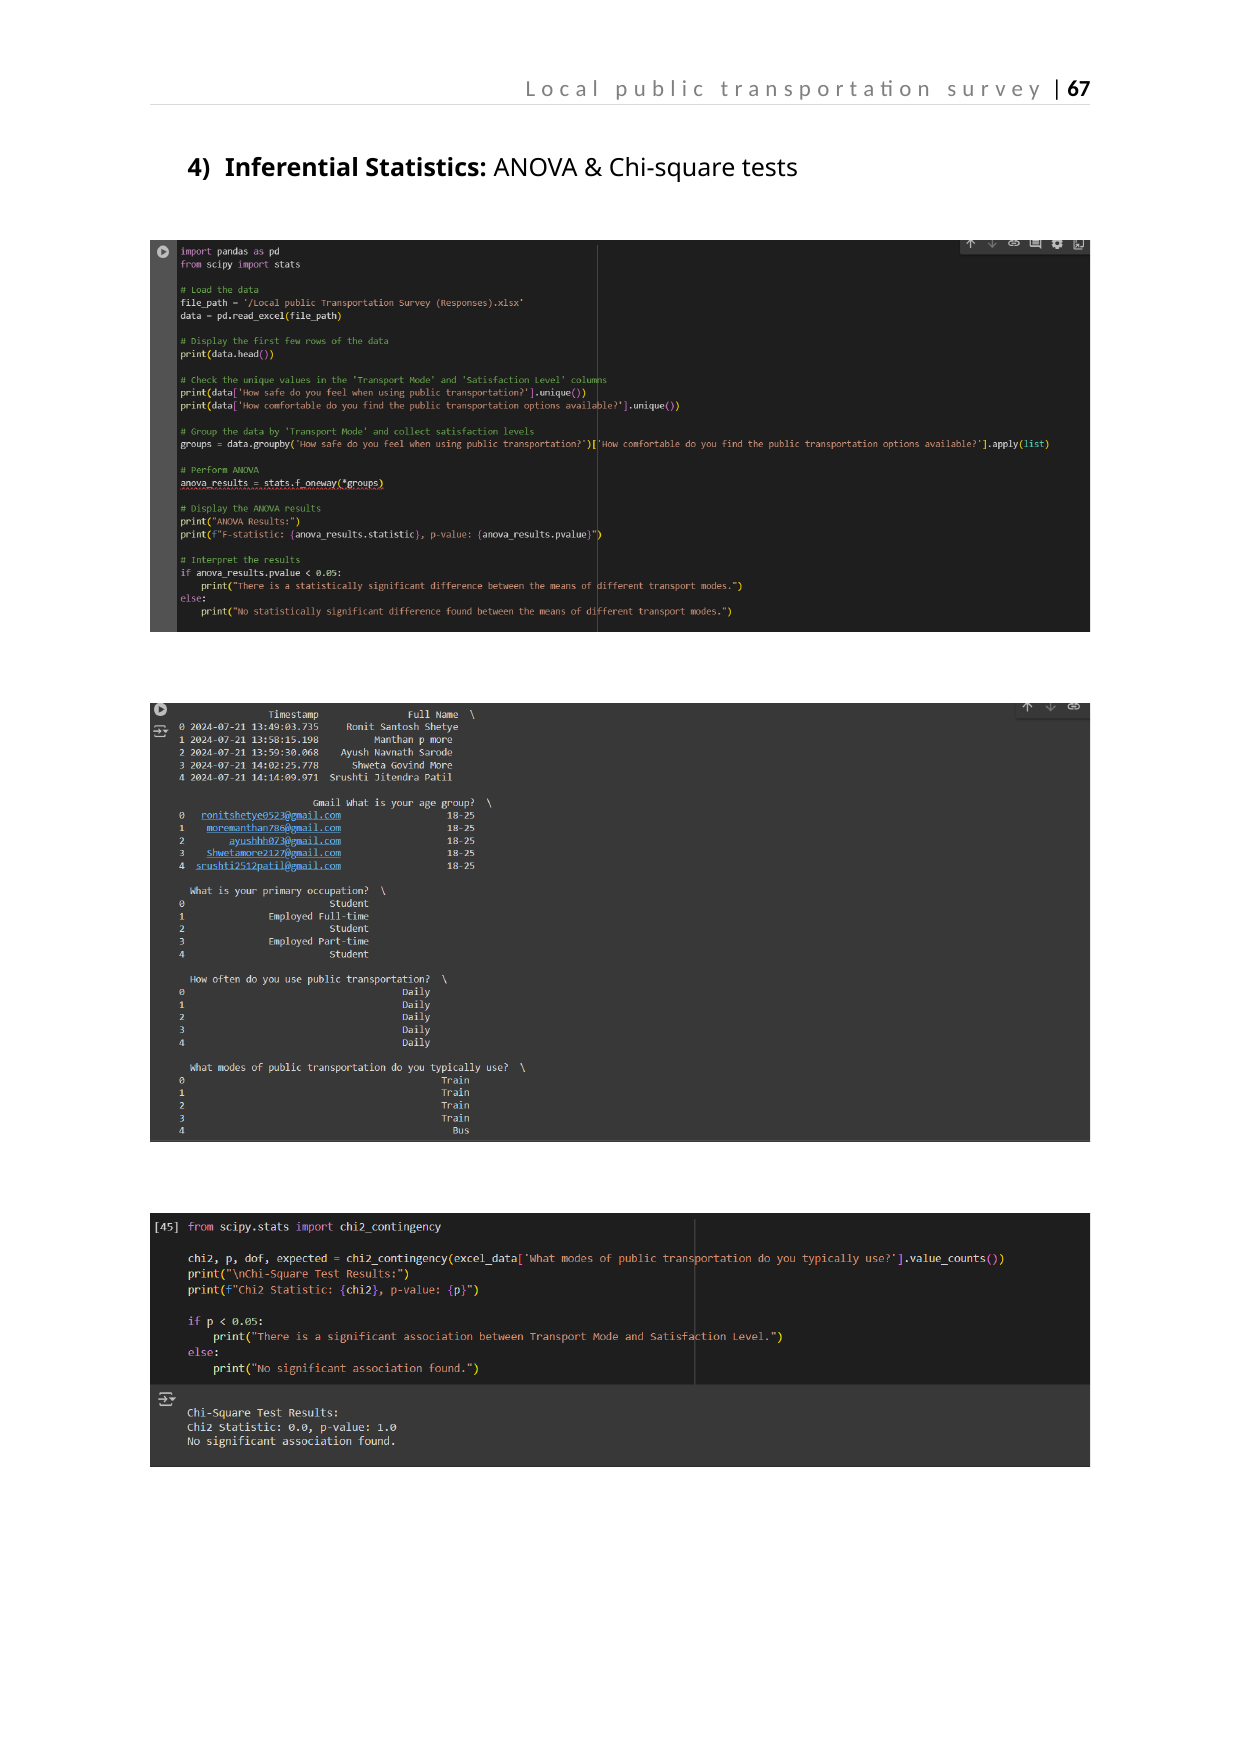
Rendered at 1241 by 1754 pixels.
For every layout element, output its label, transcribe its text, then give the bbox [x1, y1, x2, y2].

picture [150, 703, 1091, 1142]
list Inferential Statistics: ANOVA & Chi-square tests [187, 150, 1090, 184]
picture [150, 1213, 1091, 1467]
picture [150, 240, 1091, 632]
